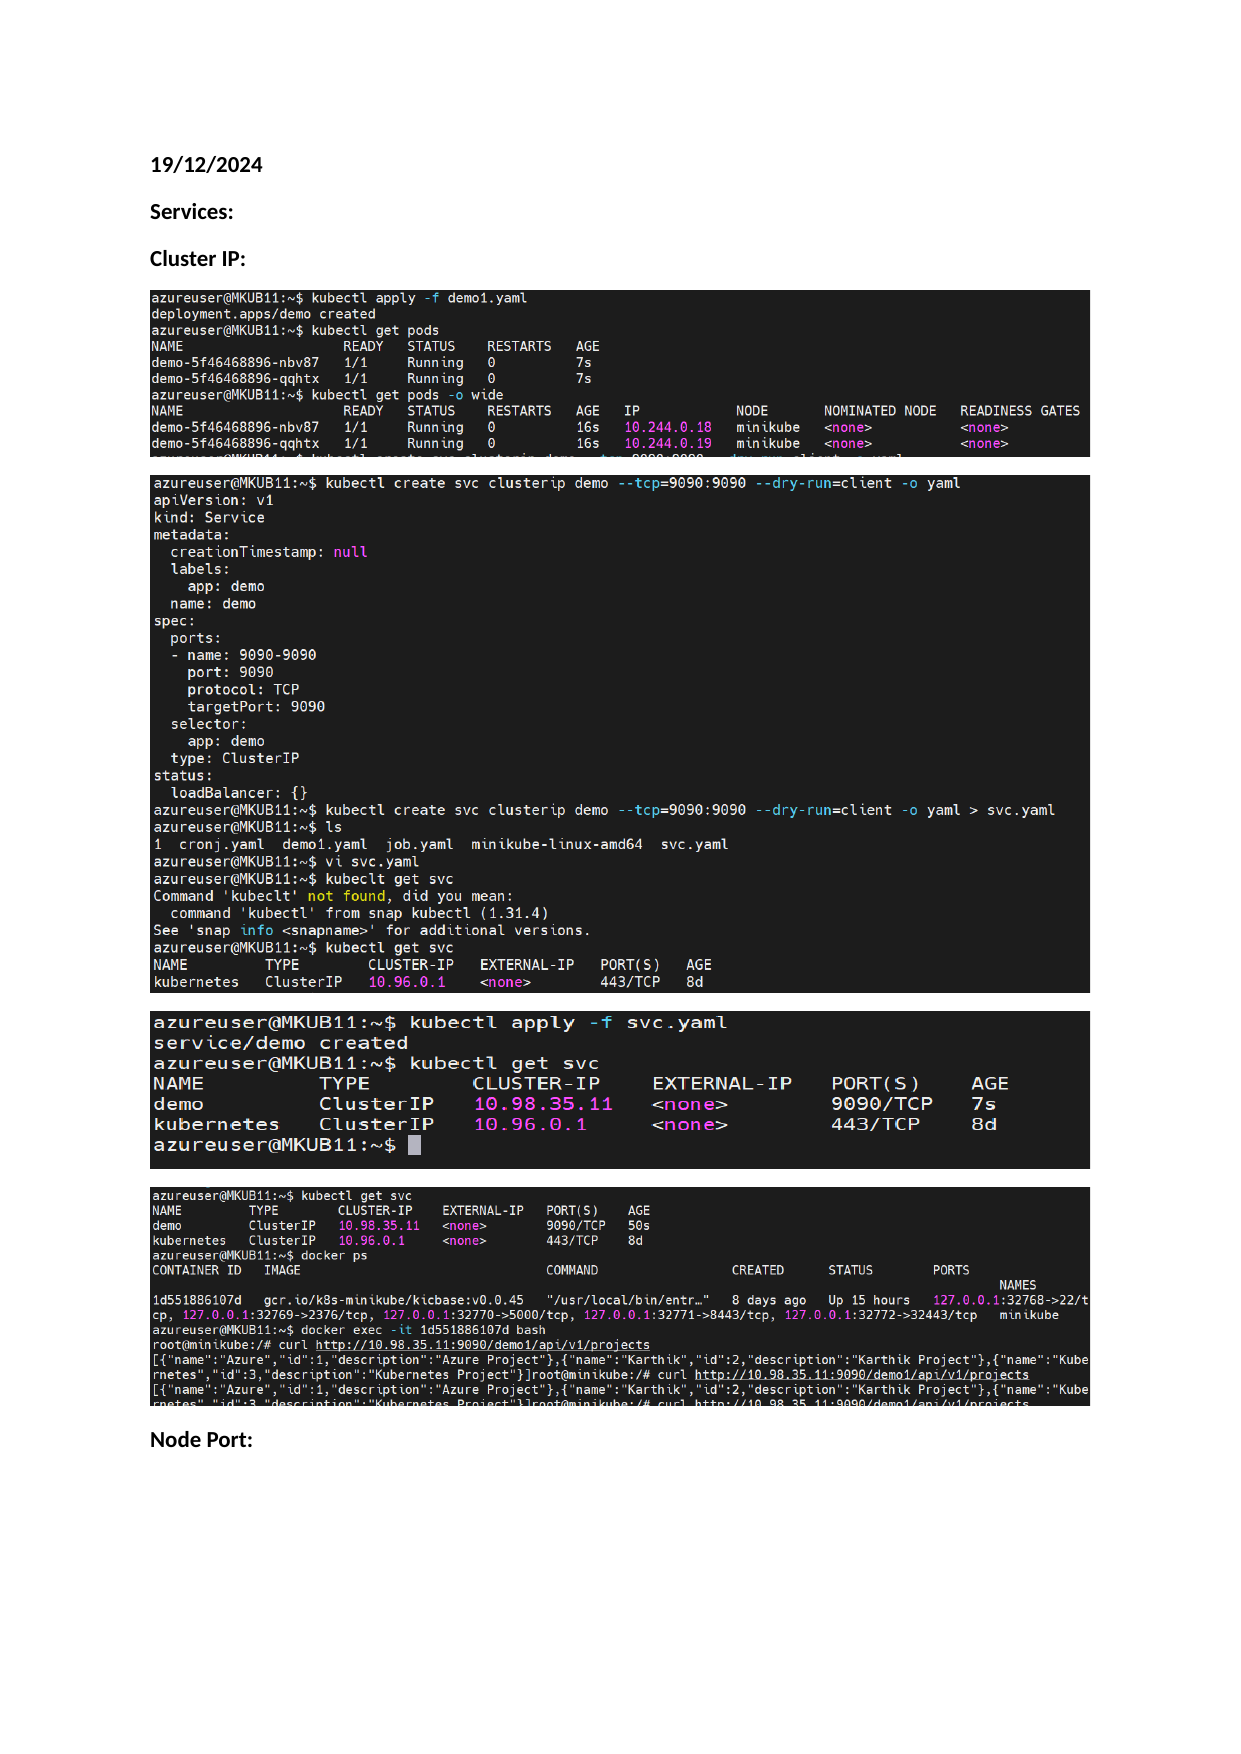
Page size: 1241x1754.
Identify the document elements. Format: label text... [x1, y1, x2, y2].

text 19/12/2024 [150, 150, 1090, 178]
picture [150, 1187, 1091, 1406]
text Services: [150, 197, 1090, 225]
text Node Port: [150, 1425, 1090, 1453]
picture [150, 290, 1091, 457]
text Cluster IP: [150, 244, 1090, 272]
picture [150, 1011, 1091, 1169]
picture [150, 475, 1091, 993]
